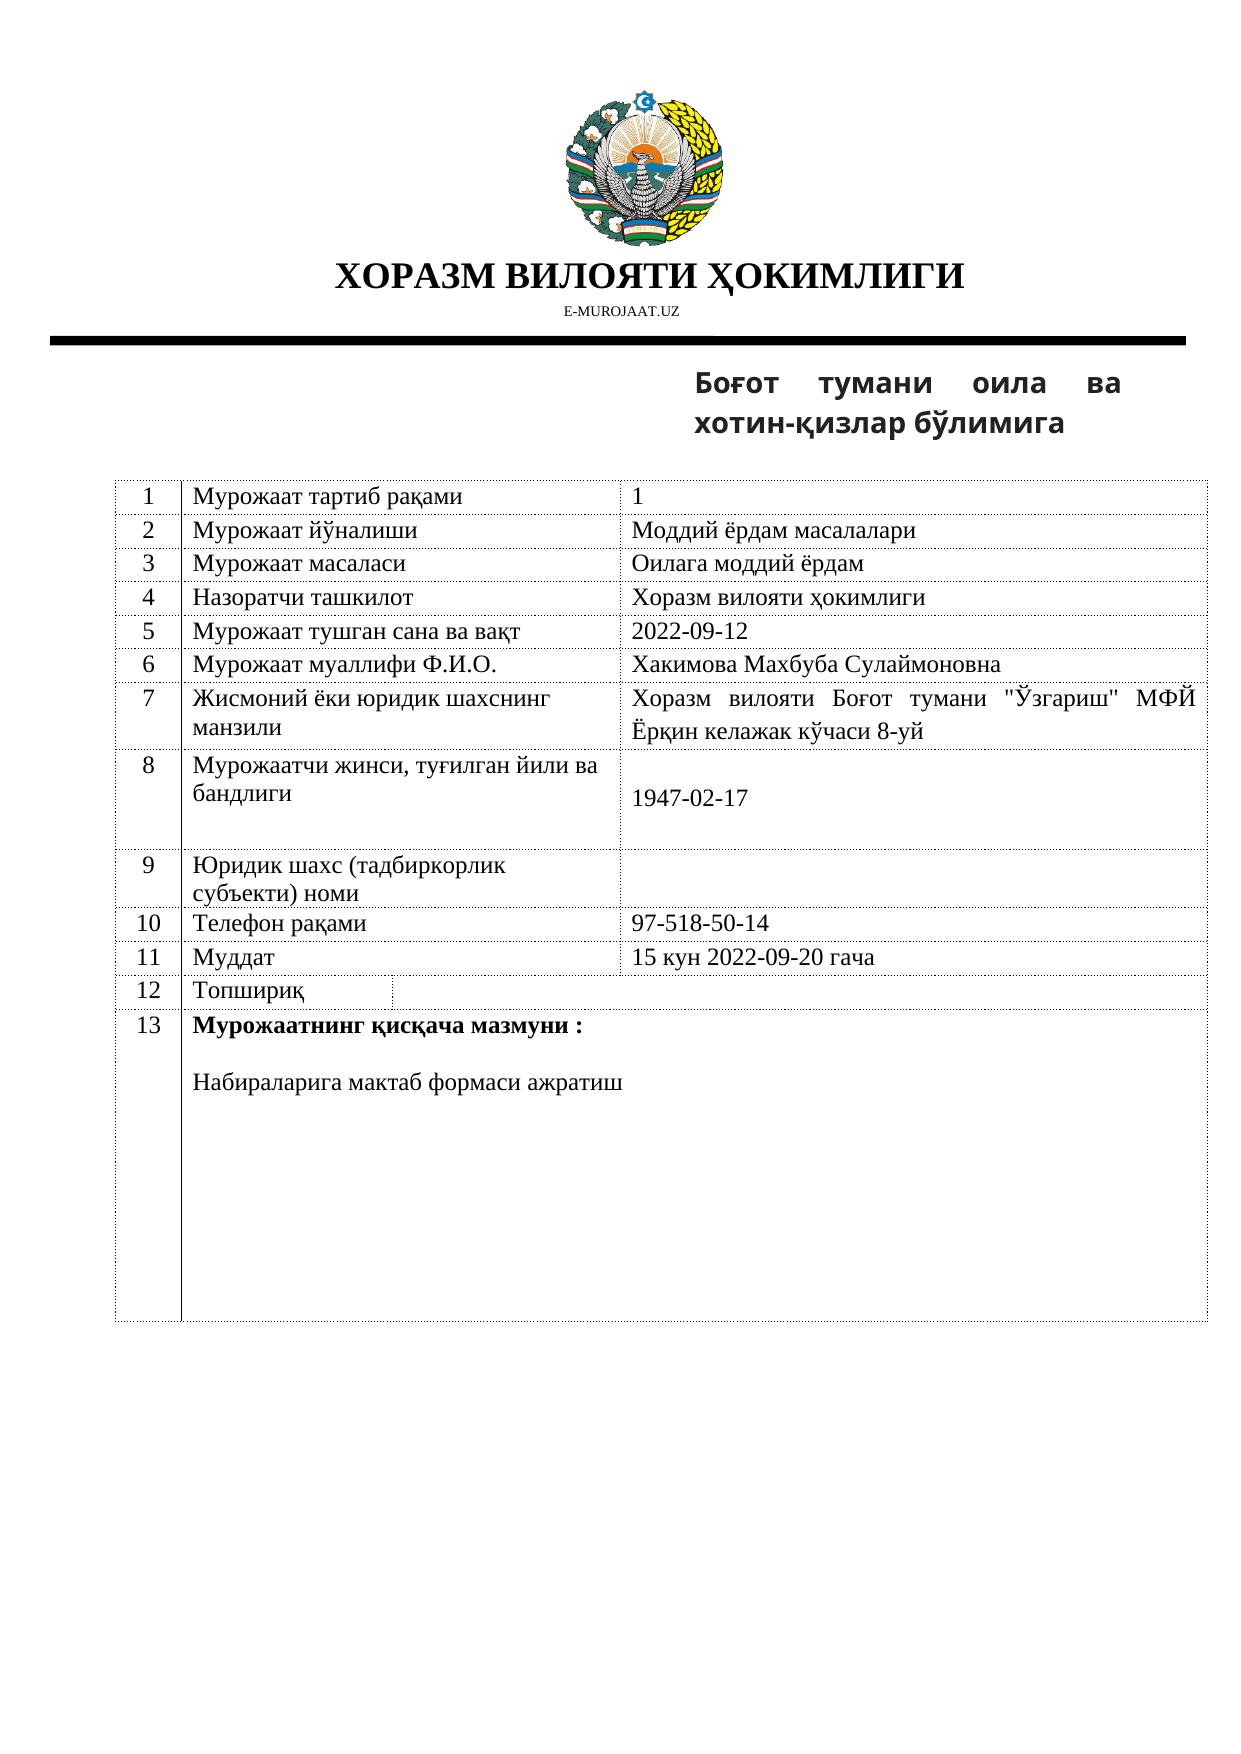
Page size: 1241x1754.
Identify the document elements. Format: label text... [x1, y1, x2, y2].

table_cell Оилага моддий ёрдам [620, 548, 1208, 581]
table_cell Жисмоний ёки юридик шахснинг манзили [182, 682, 620, 749]
table_cell 2 [115, 514, 181, 547]
text ХОРАЗМ ВИЛОЯТИ ҲОКИМЛИГИ [177, 89, 1122, 297]
table_cell Хакимова Махбуба Сулаймоновна [620, 648, 1208, 682]
table_cell 3 [115, 548, 181, 581]
table_cell Хоразм вилояти Боғот тумани "Ўзгариш" МФЙ Ёрқин келажак кўчаси 8-уй [620, 682, 1208, 749]
table_cell Мурожаат масаласи [182, 548, 620, 581]
text E-MUROJAAT.UZ [121, 303, 1122, 320]
table_header 1 [115, 480, 181, 514]
picture [562, 88, 725, 248]
table_cell Хоразм вилояти ҳокимлиги [620, 581, 1208, 615]
table_cell 10 [115, 907, 181, 941]
table_cell Мурожаат йўналиши [182, 514, 620, 547]
table_header Мурожаат тартиб рақами [181, 480, 620, 514]
table_cell 9 [115, 849, 181, 907]
table_cell 4 [115, 581, 181, 615]
table_cell 12 [115, 975, 181, 1009]
table_cell 15 кун 2022-09-20 гача [620, 941, 1208, 974]
table_cell 11 [115, 941, 181, 974]
table_cell Моддий ёрдам масалалари [620, 514, 1208, 547]
table_cell 8 [115, 749, 181, 849]
table_cell Мурожаат тушган сана ва вақт [182, 615, 620, 648]
text Боғот тумани оила ва хотин-қизлар бўлимига [694, 362, 1122, 442]
table_header 1 [620, 480, 1208, 514]
table_cell 2022-09-12 [620, 615, 1208, 648]
table_cell 13 [115, 1009, 181, 1321]
table_cell Назоратчи ташкилот [182, 581, 620, 615]
table_cell [620, 849, 1208, 907]
table_cell Мурожаат муаллифи Ф.И.О. [182, 648, 620, 682]
table_cell 7 [115, 682, 181, 749]
table_cell 97-518-50-14 [620, 907, 1208, 941]
table_cell [392, 975, 1208, 1009]
table_cell 1947-02-17 [620, 749, 1208, 849]
table_cell Мурожаатнинг қисқача мазмуни : Набираларига мактаб формаси ажратиш [182, 1009, 1208, 1321]
table_cell Юридик шахс (тадбиркорлик субъекти) номи [182, 849, 620, 907]
table_cell 6 [115, 648, 181, 682]
table_cell Мурожаатчи жинси, туғилган йили ва бандлиги [182, 749, 620, 849]
table_cell Топшириқ [182, 975, 392, 1009]
table_cell Телефон рақами [182, 907, 620, 941]
table_cell 5 [115, 615, 181, 648]
table_cell Муддат [182, 941, 620, 974]
